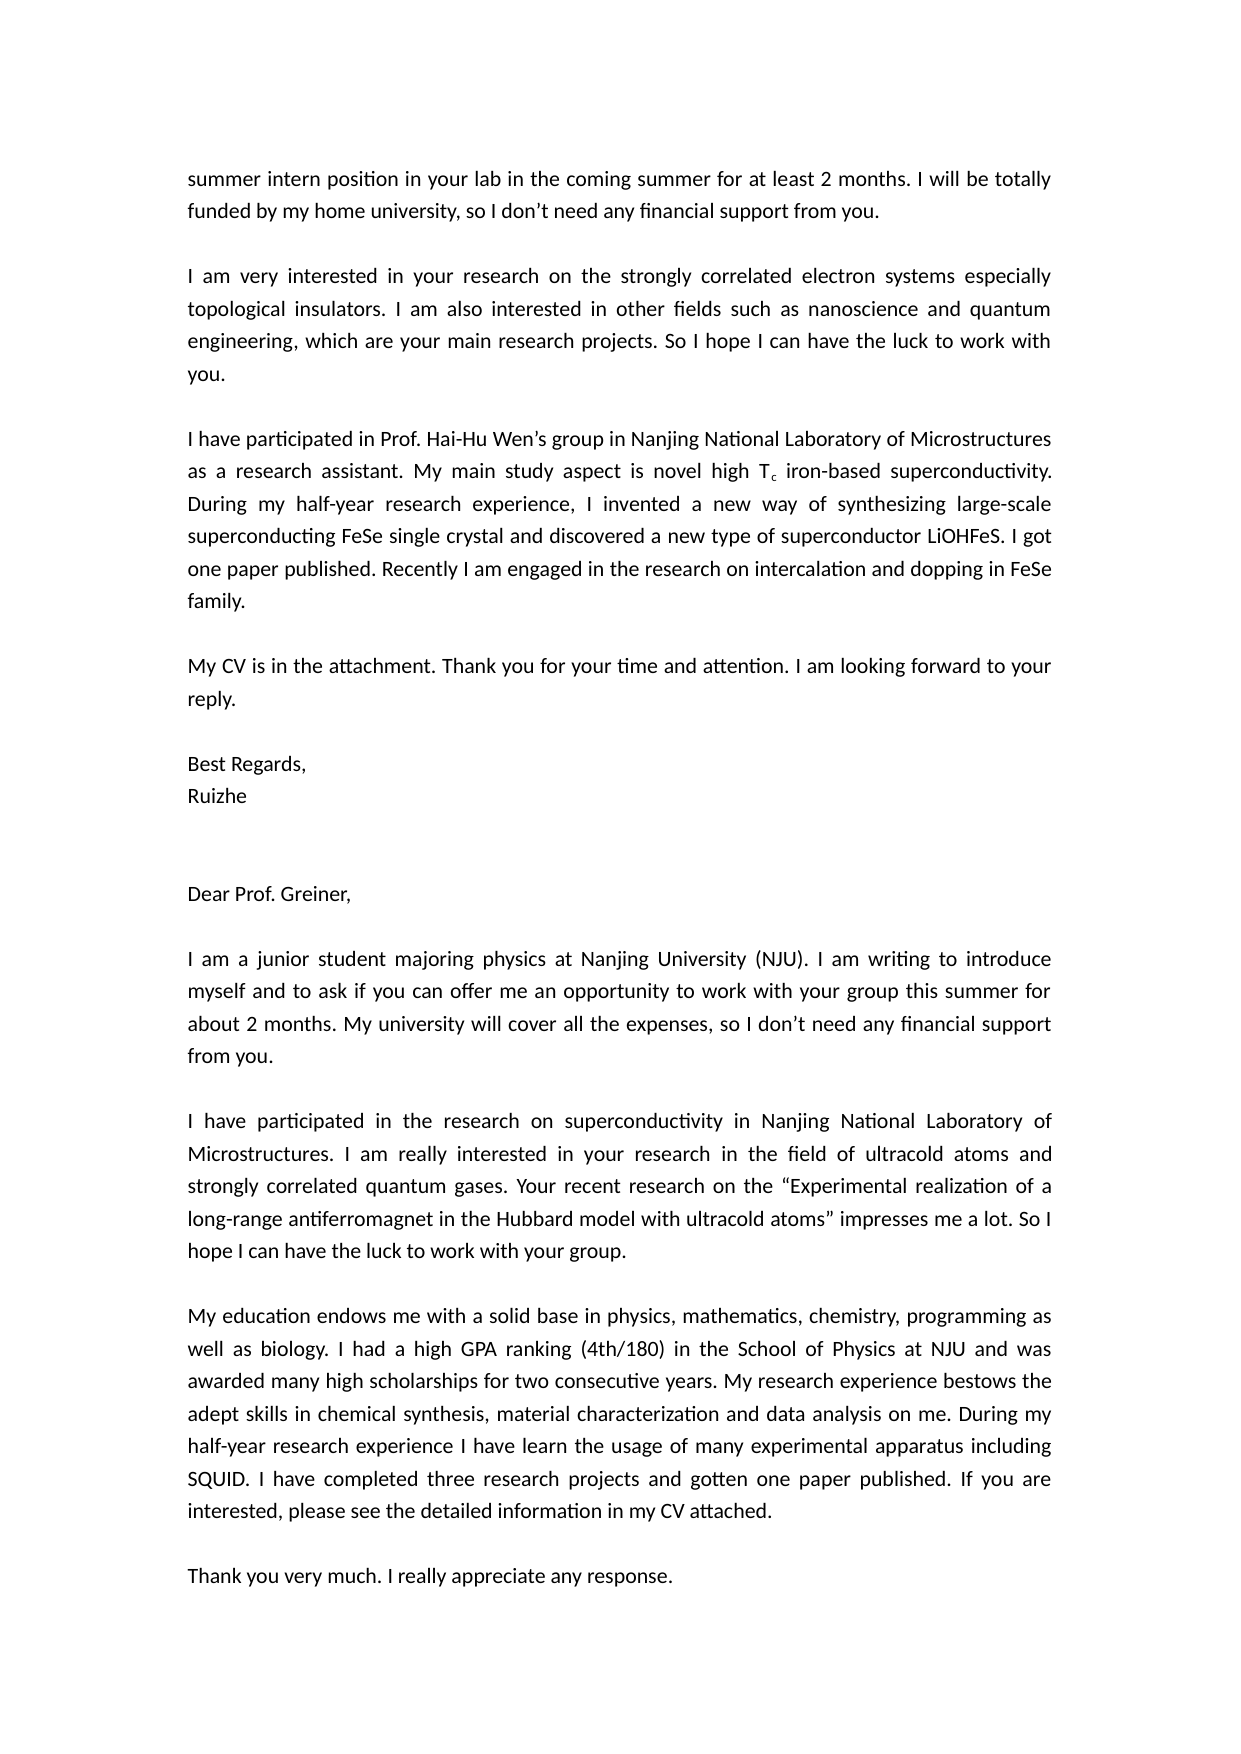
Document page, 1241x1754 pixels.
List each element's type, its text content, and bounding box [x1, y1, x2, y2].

text My CV is in the attachment. Thank you for your time and attention. I am looking forward to your reply. [187, 649, 1053, 714]
text Ruizhe [187, 779, 1053, 812]
text Best Regards, [187, 747, 1053, 779]
text I have participated in Prof. Hai-Hu Wen’s group in Nanjing National Laboratory of Microstructures as a research assistant. My main study aspect is novel high Tc iron-based superconductivity. During my half-year research experience, I invented a new way of synthesizing large-scale superconducting FeSe single crystal and discovered a new type of superconductor LiOHFeS. I got one paper published. Recently I am engaged in the research on intercalation and dopping in FeSe family. [187, 422, 1053, 617]
text My education endows me with a solid base in physics, mathematics, chemistry, programming as well as biology. I had a high GPA ranking (4th/180) in the School of Physics at NJU and was awarded many high scholarships for two consecutive years. My research experience bestows the adept skills in chemical synthesis, material characterization and data analysis on me. During my half-year research experience I have learn the usage of many experimental apparatus including SQUID. I have completed three research projects and gotten one paper published. If you are interested, please see the detailed information in my CV attached. [187, 1299, 1053, 1527]
text I am very interested in your research on the strongly correlated electron systems especially topological insulators. I am also interested in other fields such as nanoscience and quantum engineering, which are your main research projects. So I hope I can have the luck to work with you. [187, 259, 1053, 389]
text Thank you very much. I really appreciate any response. [187, 1559, 1053, 1592]
text Dear Prof. Greiner, [187, 877, 1053, 909]
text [187, 162, 1053, 227]
text I have participated in the research on superconductivity in Nanjing National Laboratory of Microstructures. I am really interested in your research in the field of ultracold atoms and strongly correlated quantum gases. Your recent research on the “Experimental realization of a long-range antiferromagnet in the Hubbard model with ultracold atoms” impresses me a lot. So I hope I can have the luck to work with your group. [187, 1104, 1053, 1267]
text I am a junior student majoring physics at Nanjing University (NJU). I am writing to introduce myself and to ask if you can offer me an opportunity to work with your group this summer for about 2 months. My university will cover all the expenses, so I don’t need any financial support from you. [187, 942, 1053, 1072]
